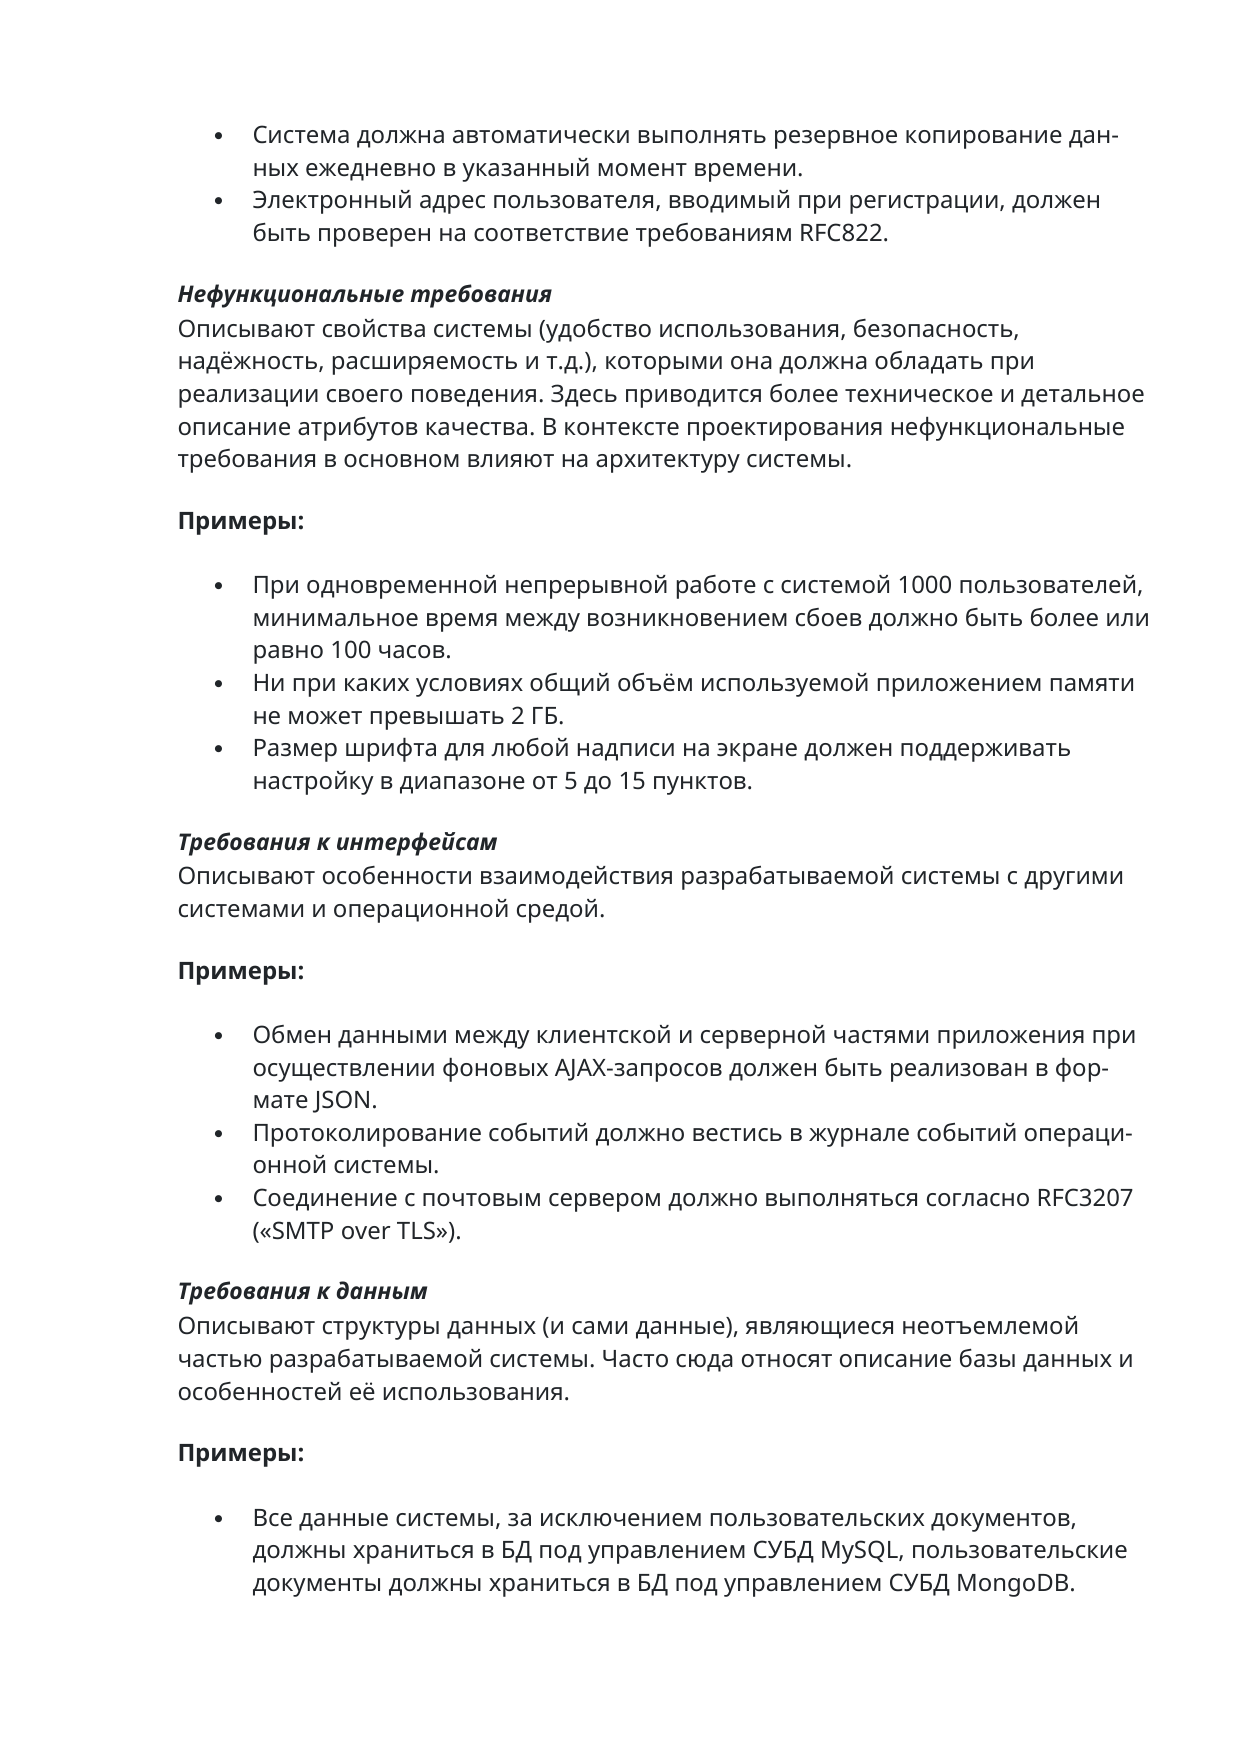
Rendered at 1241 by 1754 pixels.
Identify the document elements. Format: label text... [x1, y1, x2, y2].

list Ни при каких условиях общий объём используемой приложением памяти не может превышать 2 ГБ. [215, 666, 1152, 731]
text Примеры: [177, 504, 1152, 536]
subtitle Требования к интерфейсам [177, 825, 1152, 857]
text Описывают особенности взаимодействия разрабатываемой системы с другими системами и операционной средой. [177, 859, 1152, 924]
list Размер шрифта для любой надписи на экране должен поддерживать настройку в диапазоне от 5 до 15 пунктов. [215, 731, 1152, 796]
subtitle Нефункциональные требования [177, 278, 1152, 309]
list Соединение с почтовым сервером должно выполняться согласно RFC3207 («SMTP over TLS»). [215, 1181, 1152, 1246]
list Обмен данными между клиентской и серверной частями приложения при осуществлении фоновых AJAX-запросов должен быть реализован в фор-мате JSON. [215, 1018, 1152, 1116]
text Описывают структуры данных (и сами данные), являющиеся неотъемлемой частью разрабатываемой системы. Часто сюда относят описание базы данных и особенностей её использования. [177, 1309, 1152, 1407]
list Система должна автоматически выполнять резервное копирование дан-ных ежедневно в указанный момент времени. [215, 118, 1152, 183]
list Все данные системы, за исключением пользовательских документов, должны храниться в БД под управлением СУБД MySQL, пользовательские документы должны храниться в БД под управлением СУБД MongoDB. [215, 1500, 1152, 1598]
text Описывают свойства системы (удобство использования, безопасность, надёжность, расширяемость и т.д.), которыми она должна обладать при реализации своего поведения. Здесь приводится более техническое и детальное описание атрибутов качества. В контексте проектирования нефункциональные требования в основном влияют на архитектуру системы. [177, 311, 1152, 474]
list При одновременной непрерывной работе с системой 1000 пользователей, минимальное время между возникновением сбоев должно быть более или равно 100 часов. [215, 568, 1152, 666]
list Электронный адрес пользователя, вводимый при регистрации, должен быть проверен на соответствие требованиям RFC822. [215, 183, 1152, 248]
text Примеры: [177, 1436, 1152, 1469]
subtitle Требования к данным [177, 1275, 1152, 1307]
text Примеры: [177, 953, 1152, 986]
list Протоколирование событий должно вестись в журнале событий операци-онной системы. [215, 1116, 1152, 1181]
